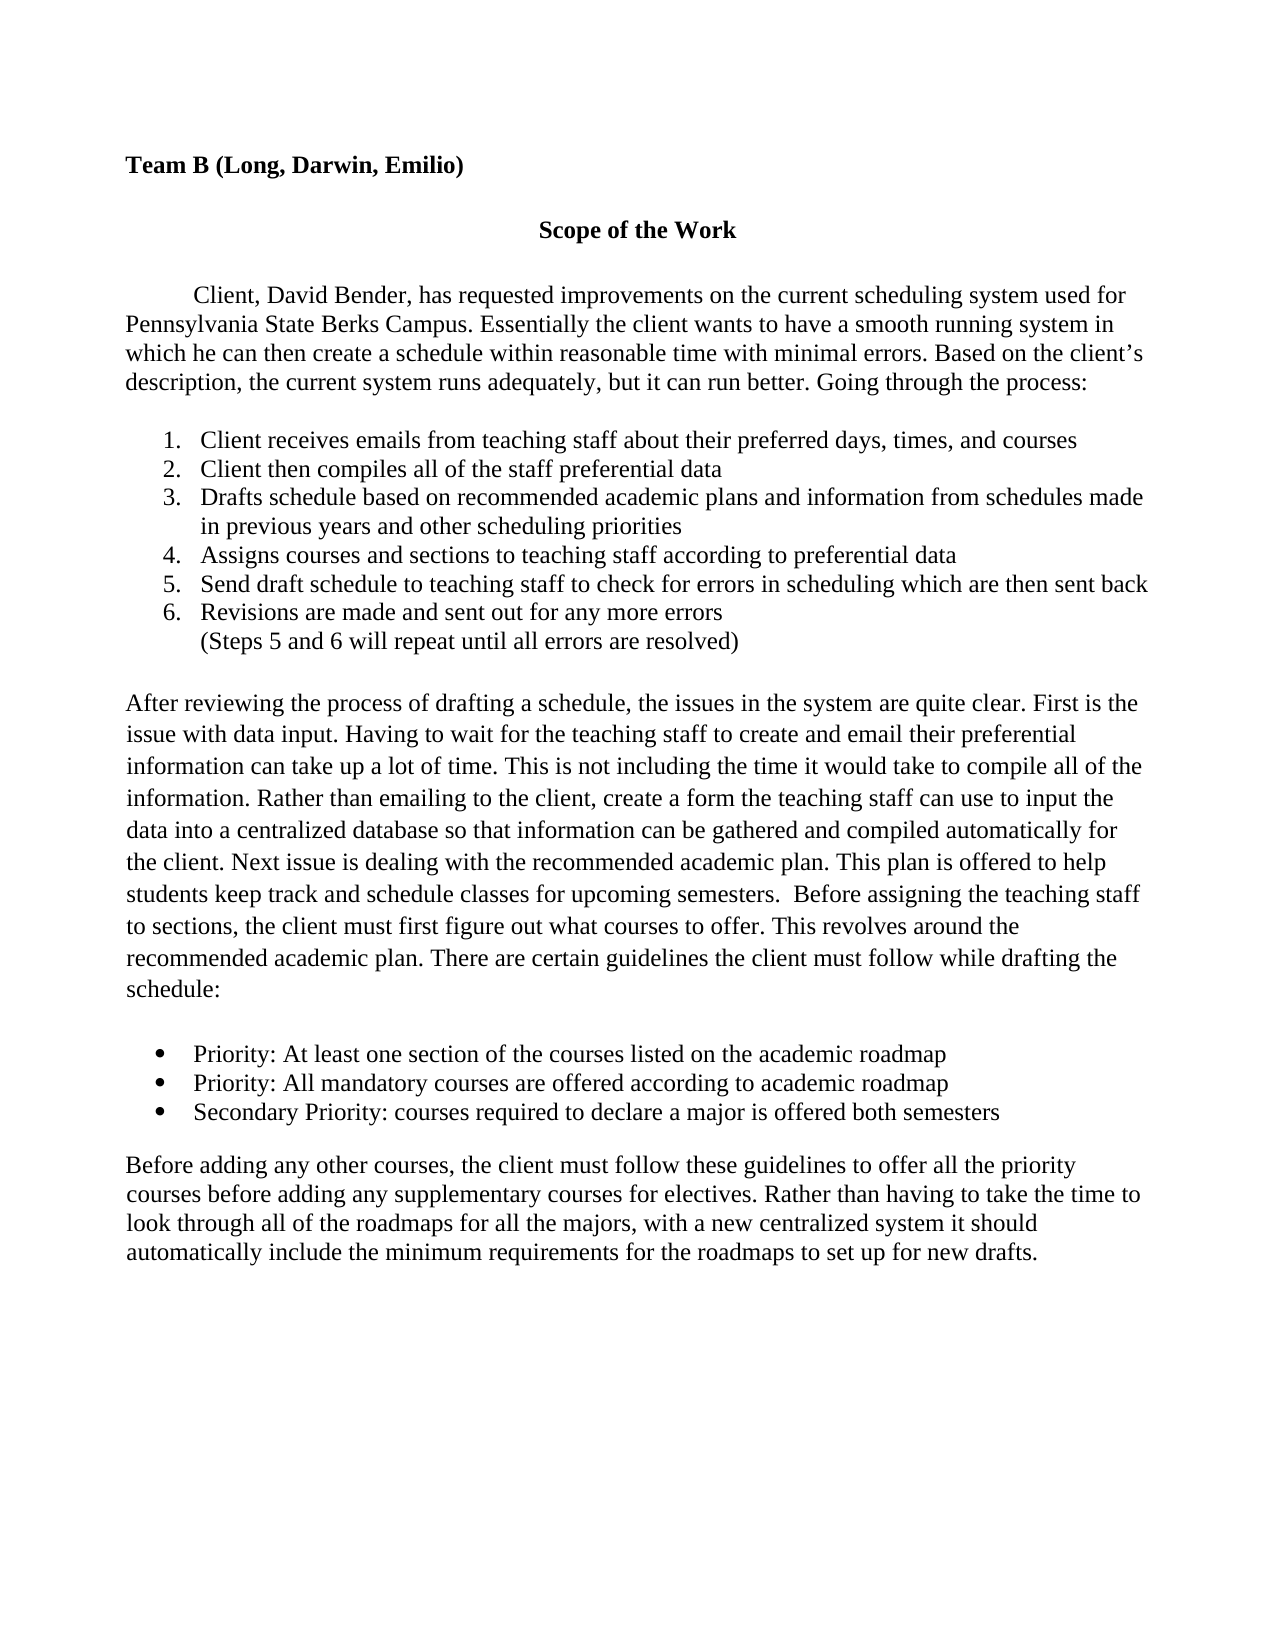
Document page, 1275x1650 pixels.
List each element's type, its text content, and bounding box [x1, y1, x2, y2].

list Drafts schedule based on recommended academic plans and information from schedules made in previous years and other scheduling priorities [163, 482, 1149, 540]
list Client receives emails from teaching staff about their preferred days, times, and courses [163, 425, 1149, 454]
list Priority: All mandatory courses are offered according to academic roadmap [156, 1068, 1149, 1097]
text Scope of the Work [125, 215, 1149, 244]
text After reviewing the process of drafting a schedule, the issues in the system are quite clear. First is the issue with data input. Having to wait for the teaching staff to create and email their preferential information can take up a lot of time. This is not including the time it would take to compile all of the information. Rather than emailing to the client, create a form the teaching staff can use to input the data into a centralized database so that information can be gathered and compiled automatically for the client. Next issue is dealing with the recommended academic plan. This plan is offered to help students keep track and schedule classes for upcoming semesters. Before assigning the teaching staff to sections, the client must first figure out what courses to offer. This revolves around the recommended academic plan. There are certain guidelines the client must follow while drafting the schedule: [125, 688, 1149, 1003]
list Priority: At least one section of the courses listed on the academic roadmap [156, 1039, 1149, 1068]
list Send draft schedule to teaching staff to check for errors in scheduling which are then sent back [163, 569, 1149, 597]
list Revisions are made and sent out for any more errors [163, 597, 1149, 626]
list (Steps 5 and 6 will repeat until all errors are resolved) [200, 626, 1149, 655]
text Client, David Bender, has requested improvements on the current scheduling system used for Pennsylvania State Berks Campus. Essentially the client wants to have a smooth running system in which he can then create a schedule within reasonable time with minimal errors. Based on the client’s description, the current system runs adequately, but it can run better. Going through the process: [125, 280, 1149, 395]
list Secondary Priority: courses required to declare a major is offered both semesters [156, 1097, 1149, 1125]
list Assigns courses and sections to teaching staff according to preferential data [163, 540, 1149, 569]
text Before adding any other courses, the client must follow these guidelines to offer all the priority courses before adding any supplementary courses for electives. Rather than having to take the time to look through all of the roadmaps for all the majors, with a new centralized system it should automatically include the minimum requirements for the roadmaps to set up for new drafts. [125, 1150, 1149, 1265]
text Team B (Long, Darwin, Emilio) [125, 150, 1149, 179]
list Client then compiles all of the staff preferential data [163, 454, 1149, 482]
